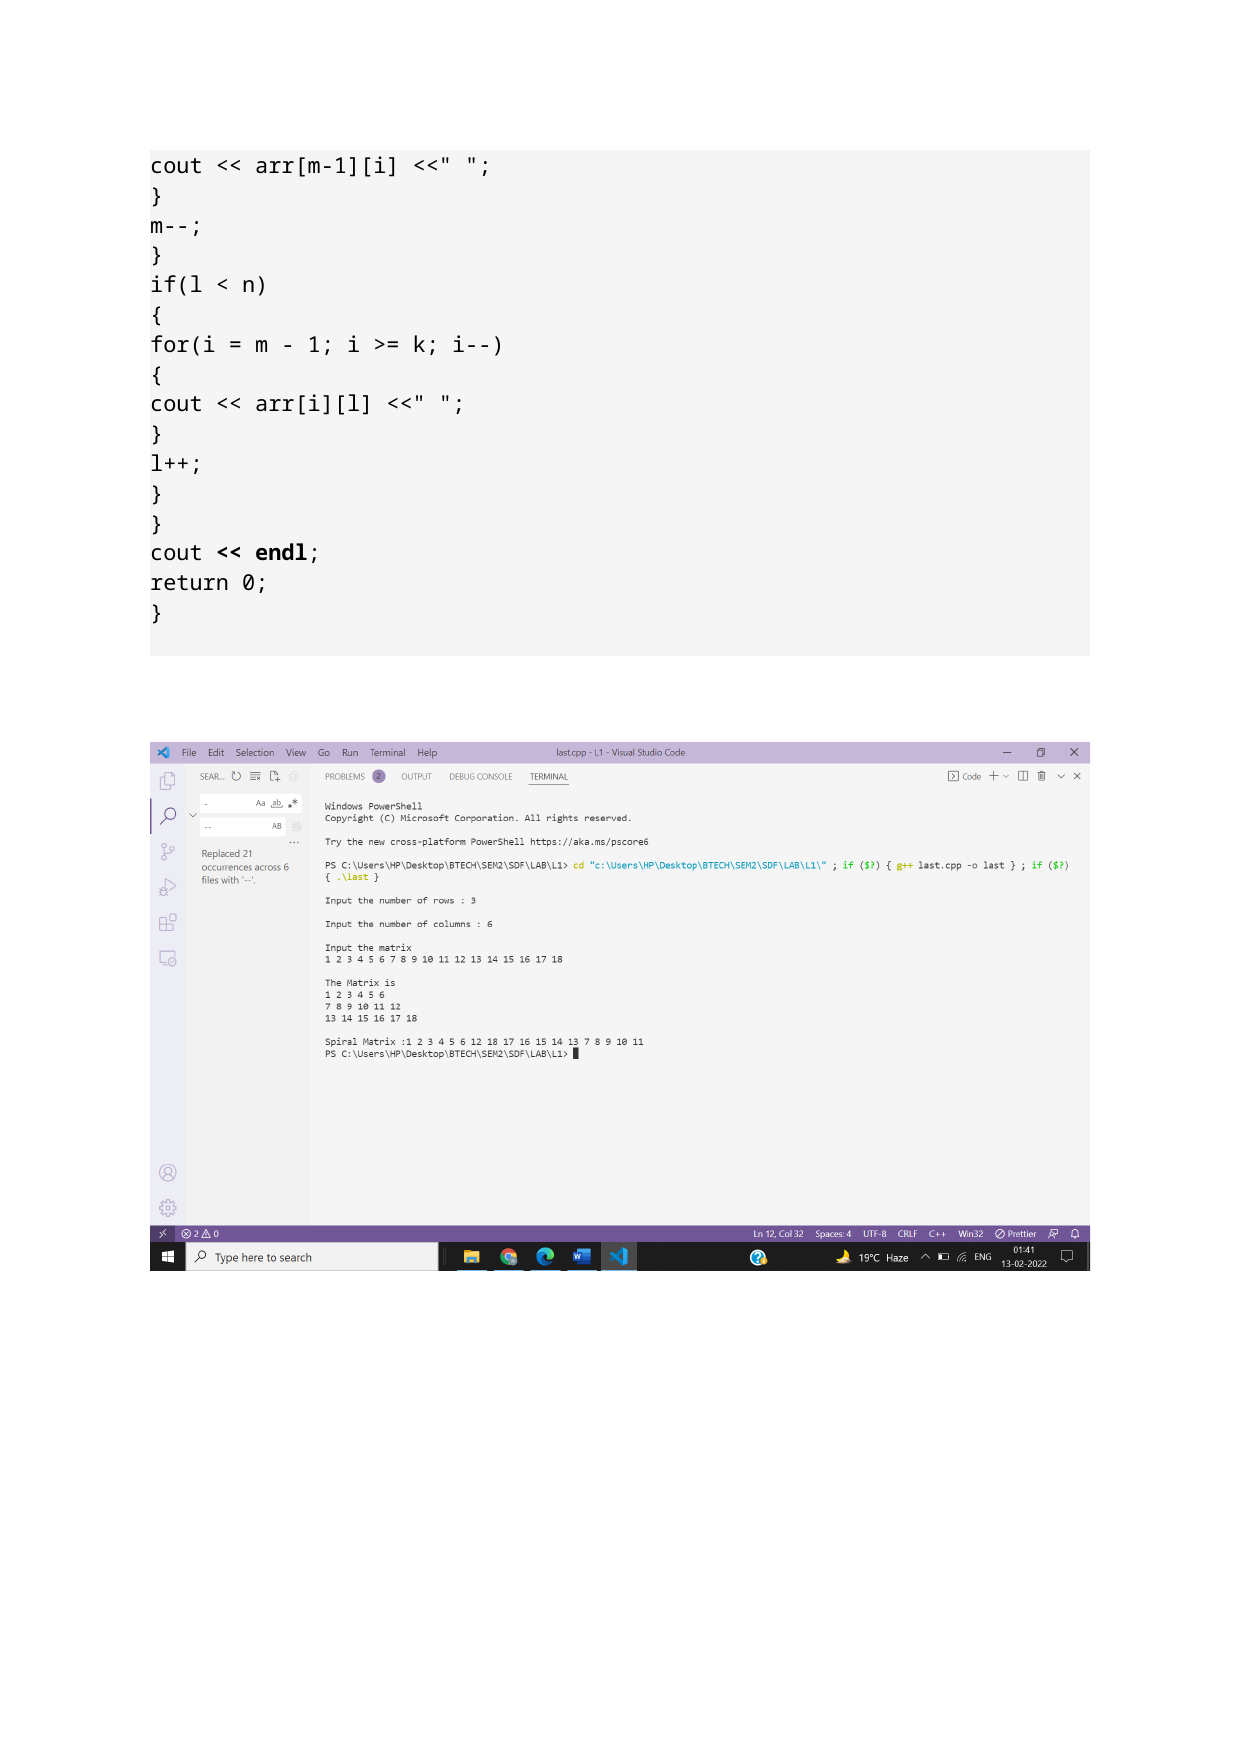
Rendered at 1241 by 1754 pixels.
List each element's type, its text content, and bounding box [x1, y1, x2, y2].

text if(l < n) [150, 269, 1090, 299]
text return 0; [150, 567, 1090, 597]
text { [150, 358, 1090, 388]
text } [150, 478, 1090, 507]
text cout << arr[i][l] <<" "; [150, 388, 1090, 418]
text l++; [150, 448, 1090, 478]
text m--; [150, 209, 1090, 239]
text } [150, 239, 1090, 269]
picture [150, 742, 1091, 1271]
text cout << endl; [150, 537, 1090, 567]
text for(i = m - 1; i >= k; i--) [150, 329, 1090, 358]
text cout << arr[m-1][i] <<" "; [150, 150, 1090, 180]
text } [150, 507, 1090, 537]
text } [150, 418, 1090, 448]
text { [150, 299, 1090, 329]
text } [150, 180, 1090, 209]
text } [150, 597, 1090, 627]
